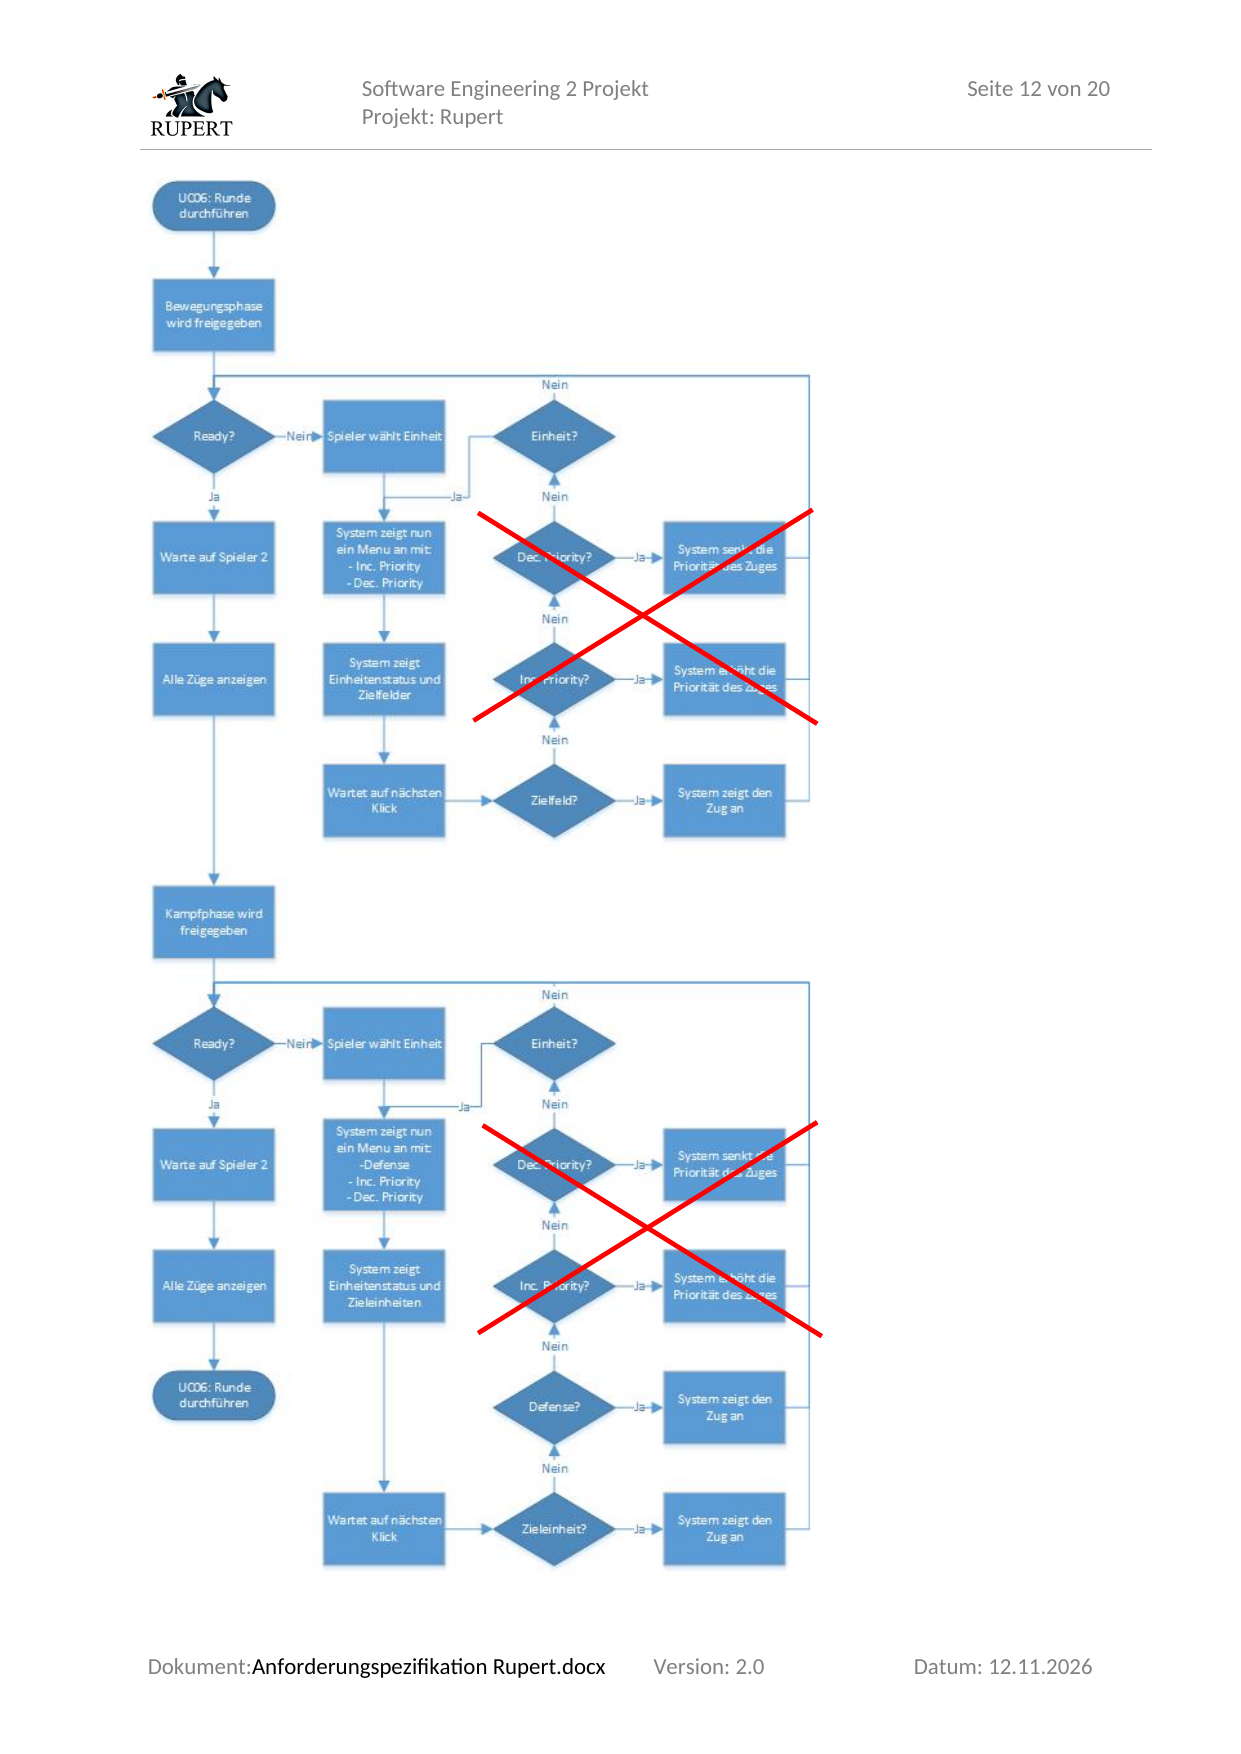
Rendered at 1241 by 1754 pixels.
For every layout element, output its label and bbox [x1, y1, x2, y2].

picture [654, 1130, 811, 1326]
picture [147, 178, 811, 1576]
picture [147, 73, 234, 149]
picture [649, 515, 811, 716]
